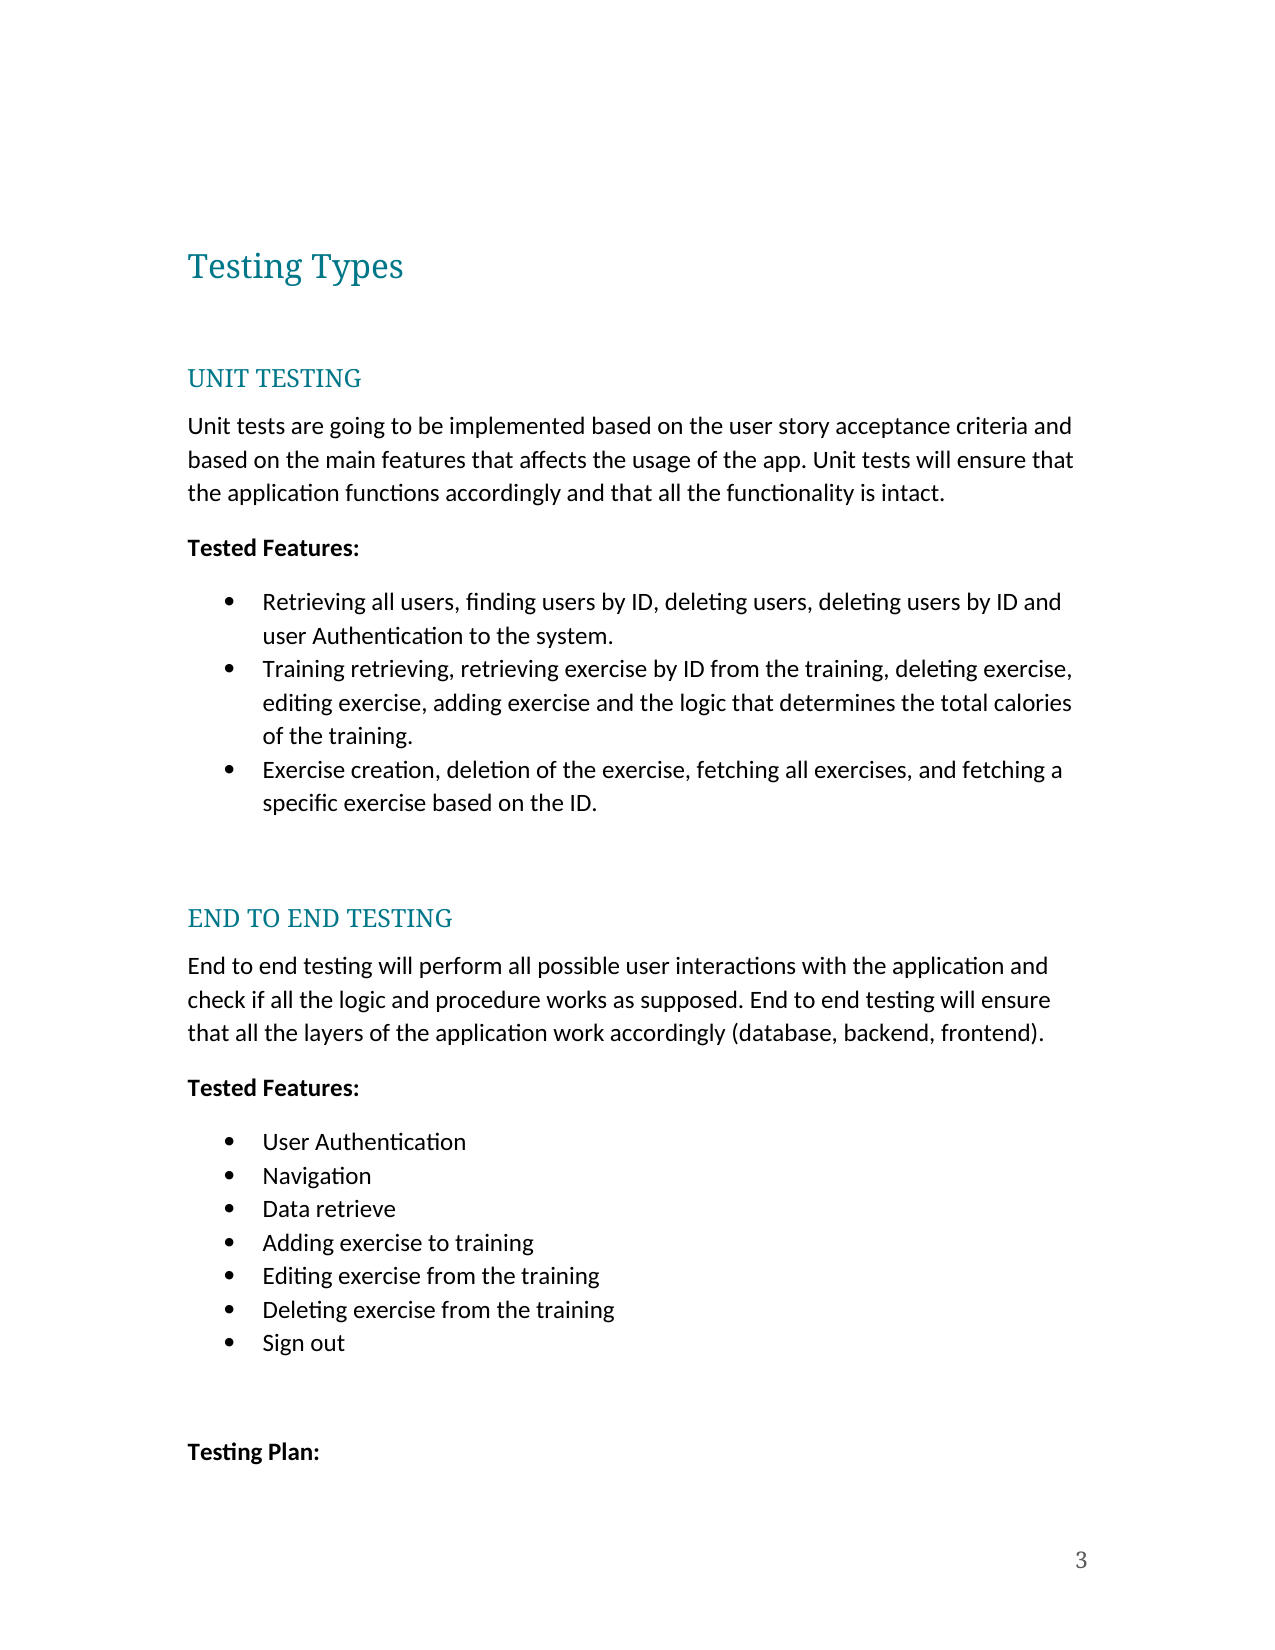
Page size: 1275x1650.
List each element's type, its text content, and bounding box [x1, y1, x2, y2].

text Tested Features: [187, 532, 1087, 562]
subtitle Testing Types [187, 242, 1087, 288]
list Data retrieve [225, 1193, 1087, 1224]
subtitle End to End Testing [187, 901, 1087, 934]
list User Authentication [225, 1126, 1087, 1157]
list Exercise creation, deletion of the exercise, fetching all exercises, and fetching a specific exercise based on the ID. [225, 754, 1087, 818]
list Adding exercise to training [225, 1227, 1087, 1257]
subtitle Unit Testing [187, 361, 1087, 395]
text Tested Features: [187, 1072, 1087, 1102]
text End to end testing will perform all possible user interactions with the application and check if all the logic and procedure works as supposed. End to end testing will ensure that all the layers of the application work accordingly (database, backend, frontend). [187, 950, 1087, 1048]
list Sign out [225, 1327, 1087, 1358]
list Navigation [225, 1160, 1087, 1190]
list Editing exercise from the training [225, 1260, 1087, 1291]
text Unit tests are going to be implemented based on the user story acceptance criteria and based on the main features that affects the usage of the app. Unit tests will ensure that the application functions accordingly and that all the functionality is intact. [187, 411, 1087, 508]
list Deleting exercise from the training [225, 1294, 1087, 1324]
list Training retrieving, retrieving exercise by ID from the training, deleting exercise, editing exercise, adding exercise and the logic that determines the total calories of the training. [225, 653, 1087, 751]
list Retrieving all users, finding users by ID, deleting users, deleting users by ID and user Authentication to the system. [225, 586, 1087, 650]
text Testing Plan: [187, 1436, 1087, 1467]
